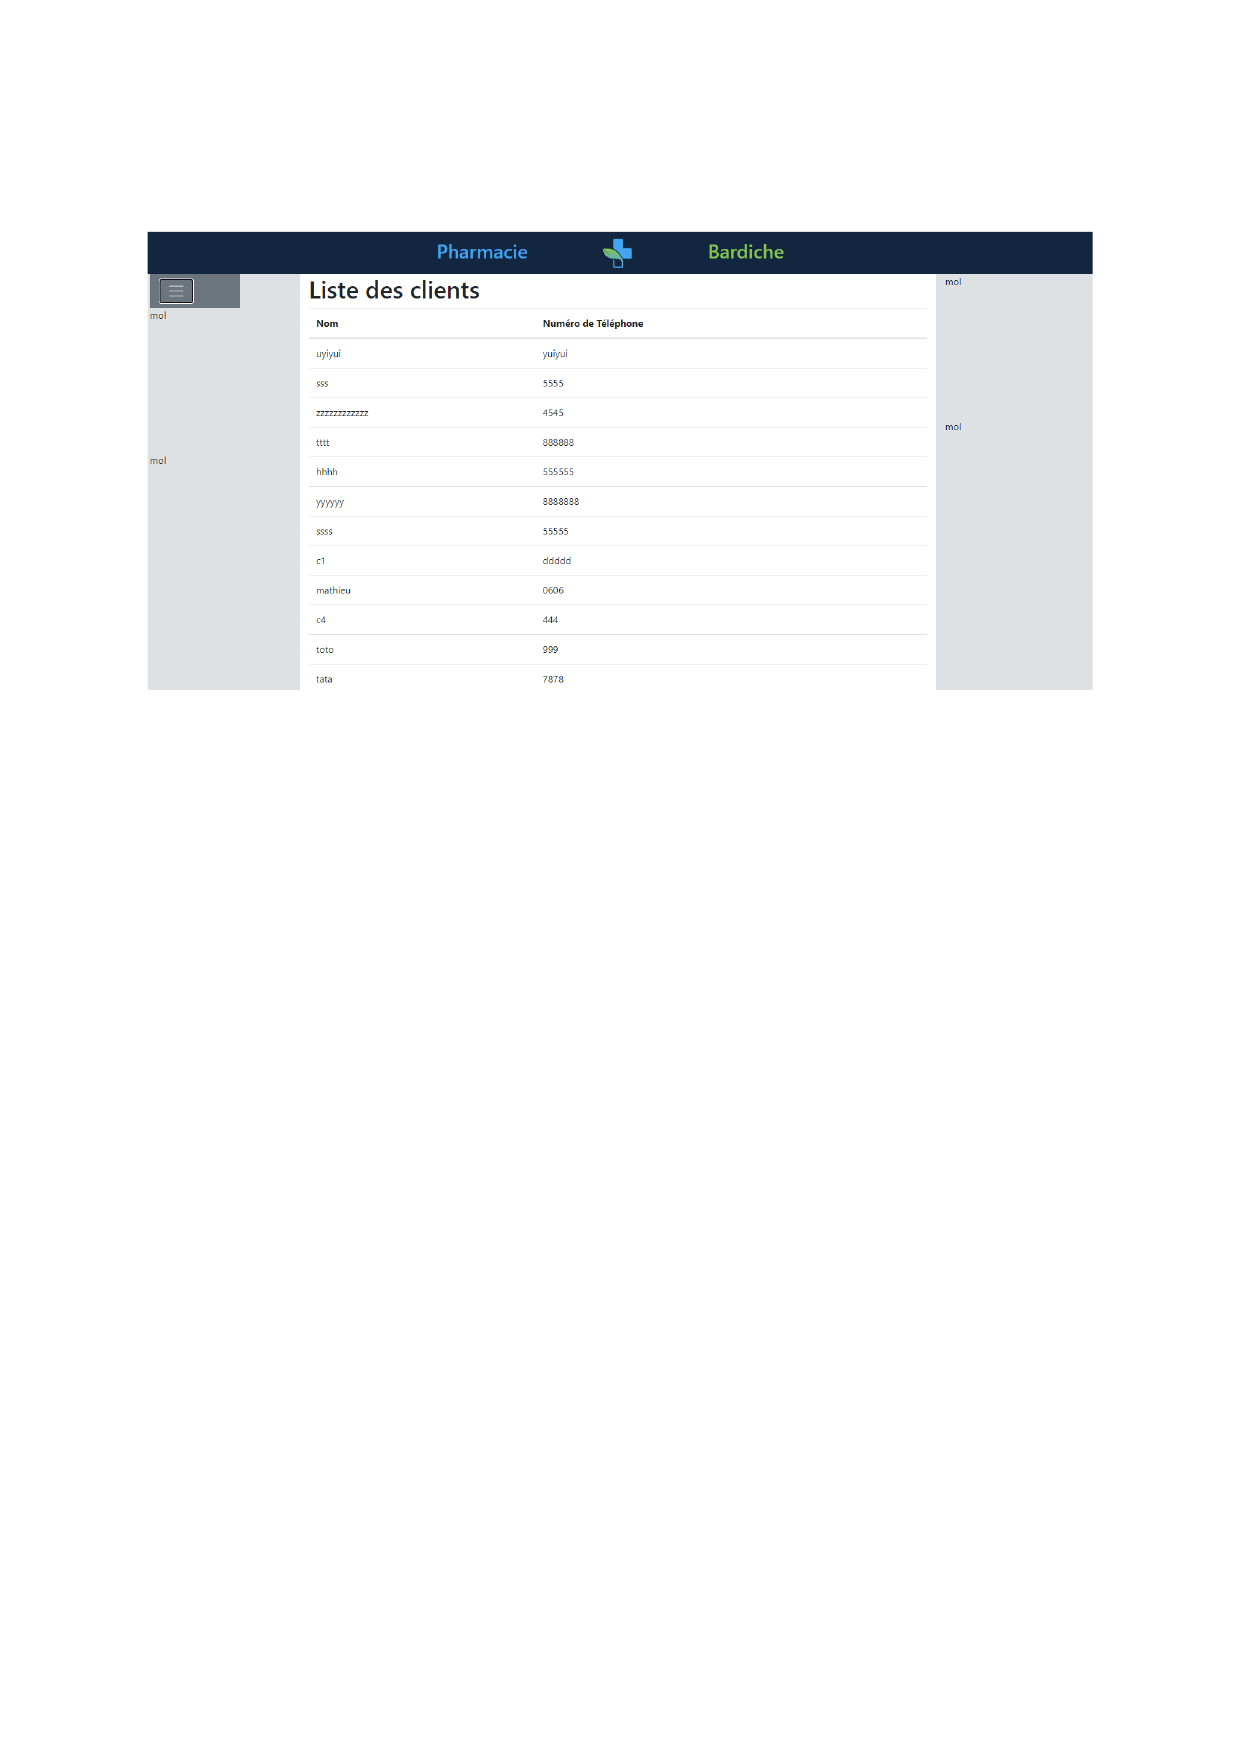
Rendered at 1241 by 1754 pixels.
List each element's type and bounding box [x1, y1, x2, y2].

picture [147, 231, 1093, 690]
